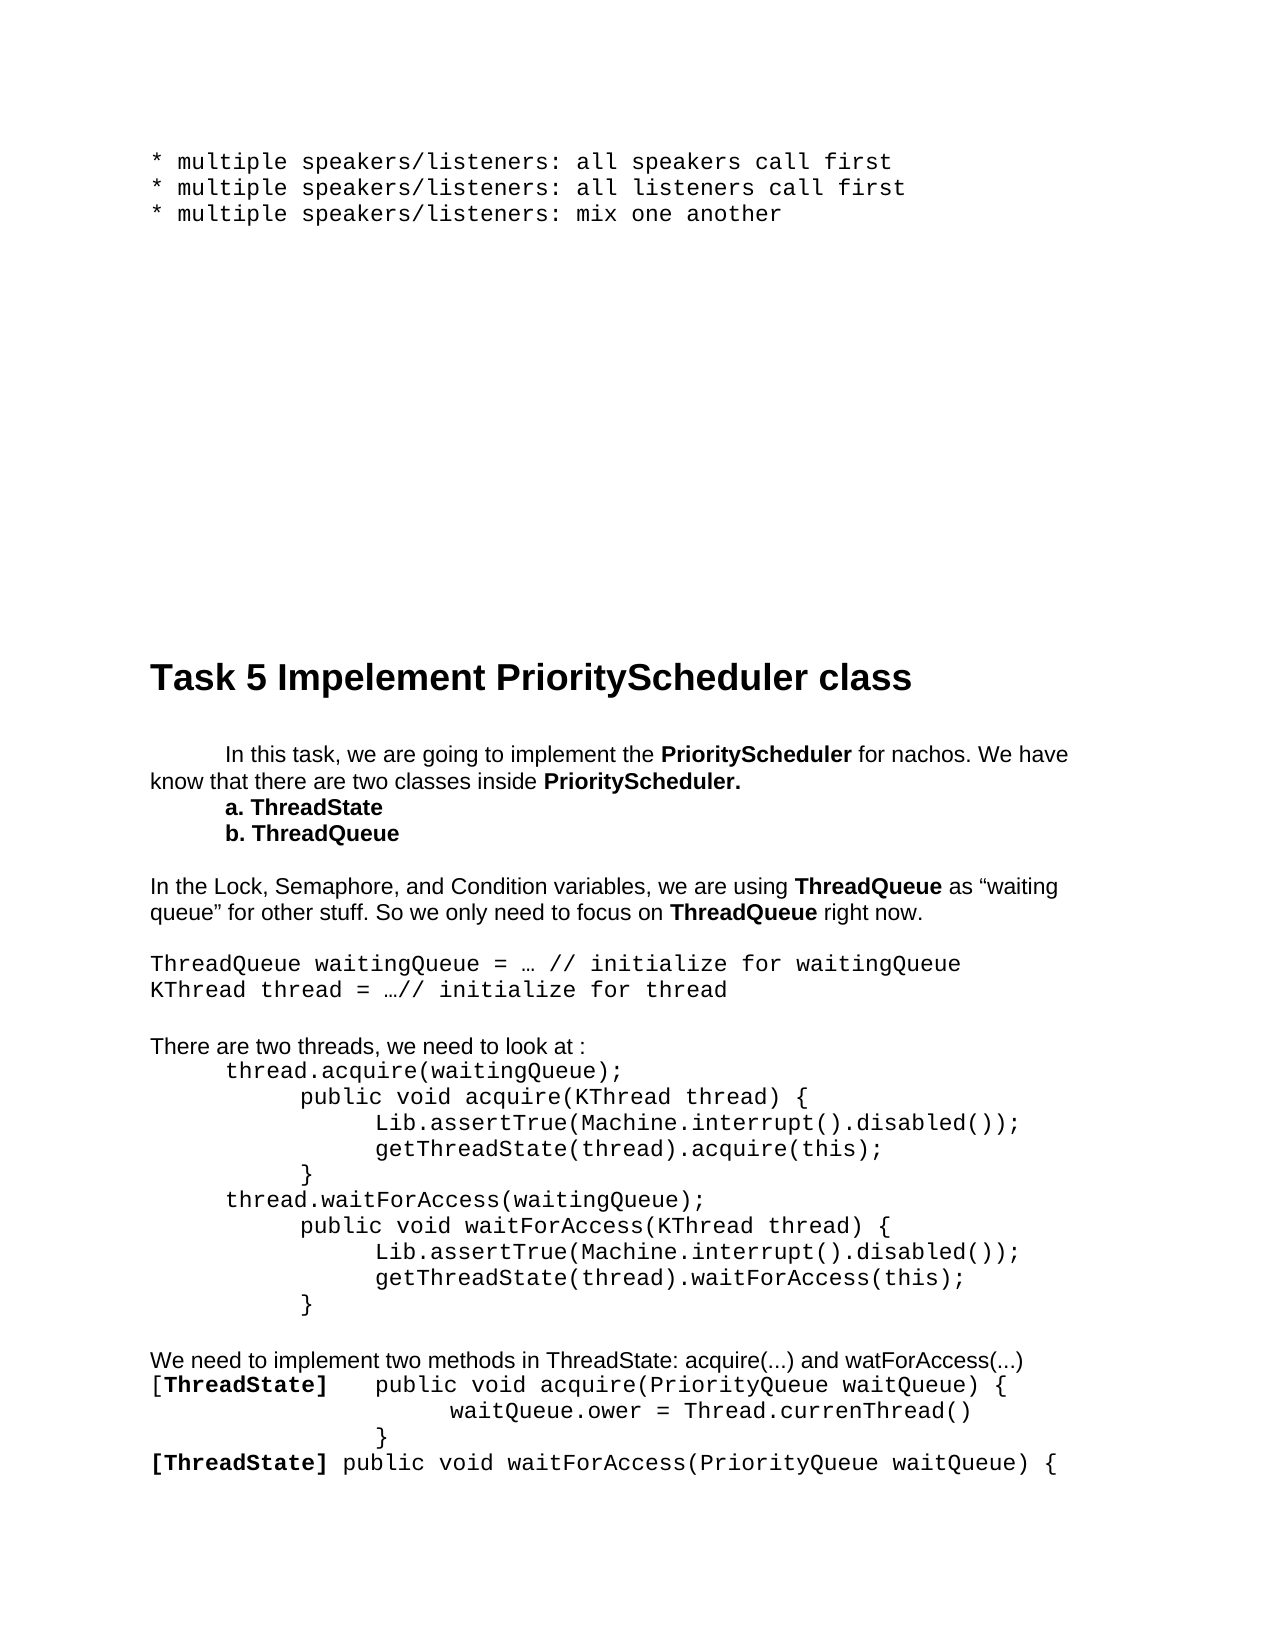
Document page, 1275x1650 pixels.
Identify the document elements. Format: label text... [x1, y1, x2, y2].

list thread.waitForAccess(waitingQueue); [150, 1189, 1125, 1215]
list } [150, 1425, 1125, 1451]
list In the Lock, Semaphore, and Condition variables, we are using ThreadQueue as “waiting queue” for other stuff. So we only need to focus on ThreadQueue right now. [150, 873, 1125, 926]
list ThreadQueue waitingQueue = … // initialize for waitingQueue [150, 952, 1125, 978]
list We need to implement two methods in ThreadState: acquire(...) and watForAccess(...) [150, 1347, 1125, 1373]
list } [150, 1163, 1125, 1189]
list Task 5 Impelement PriorityScheduler class [150, 655, 1125, 698]
list Lib.assertTrue(Machine.interrupt().disabled()); [150, 1241, 1125, 1267]
list Lib.assertTrue(Machine.interrupt().disabled()); [150, 1111, 1125, 1137]
list * multiple speakers/listeners: mix one another [150, 202, 1125, 228]
list b. ThreadQueue [150, 820, 1125, 847]
list a. ThreadState [150, 794, 1125, 820]
list KThread thread = …// initialize for thread [150, 978, 1125, 1004]
list getThreadState(thread).waitForAccess(this); [150, 1267, 1125, 1292]
list waitQueue.ower = Thread.currenThread() [450, 1399, 1125, 1425]
list * multiple speakers/listeners: all listeners call first [150, 176, 1125, 202]
list } [150, 1292, 1125, 1318]
list In this task, we are going to implement the PriorityScheduler for nachos. We have know that there are two classes inside PriorityScheduler. [150, 741, 1125, 794]
list [ThreadState] public void acquire(PriorityQueue waitQueue) { [150, 1373, 1125, 1399]
list getThreadState(thread).acquire(this); [150, 1137, 1125, 1163]
list thread.acquire(waitingQueue); [150, 1059, 1125, 1085]
list public void acquire(KThread thread) { [150, 1085, 1125, 1111]
list [ThreadState] public void waitForAccess(PriorityQueue waitQueue) { [150, 1451, 1125, 1477]
list There are two threads, we need to look at : [150, 1033, 1125, 1059]
list public void waitForAccess(KThread thread) { [150, 1215, 1125, 1241]
list * multiple speakers/listeners: all speakers call first [150, 150, 1125, 176]
